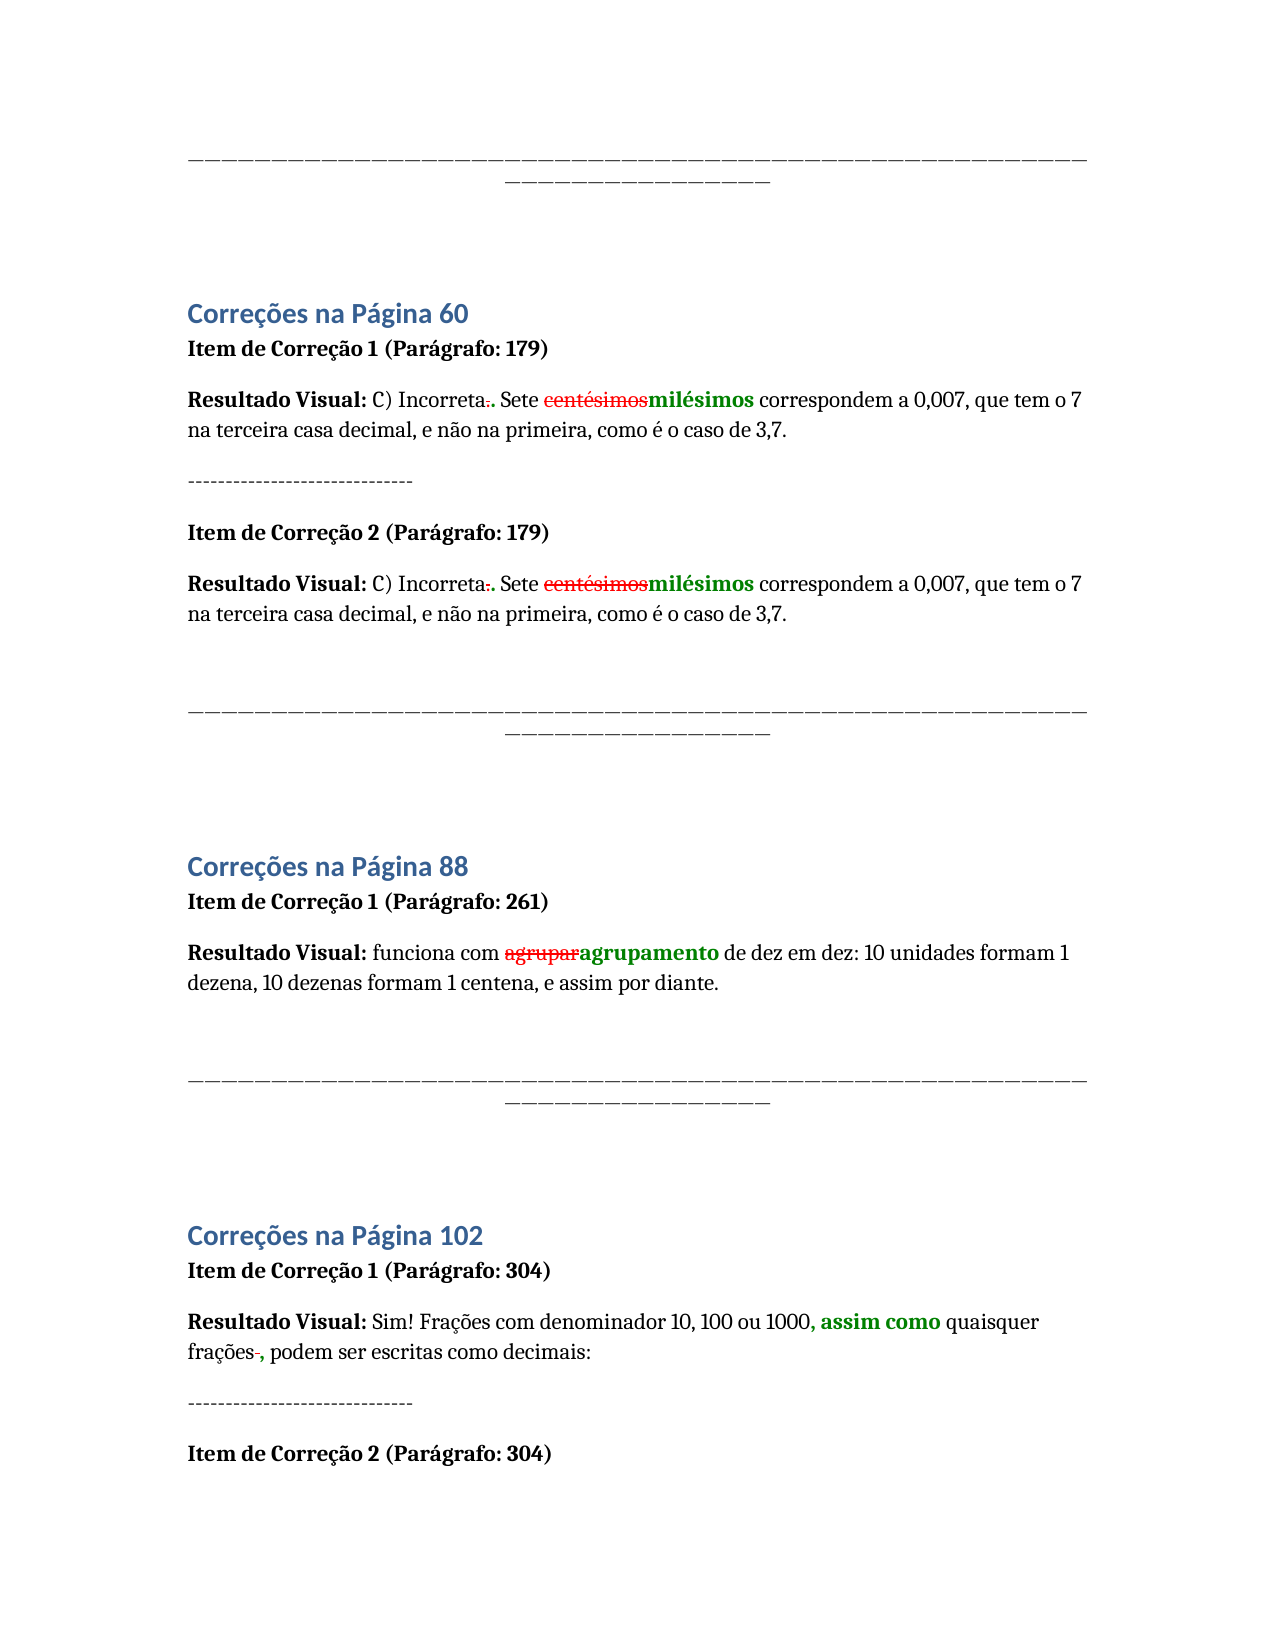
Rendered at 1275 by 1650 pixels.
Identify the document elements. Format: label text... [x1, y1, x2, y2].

text Resultado Visual: C) Incorreta.. Sete centésimosmilésimos correspondem a 0,007, que tem o 7 na terceira casa decimal, e não na primeira, como é o caso de 3,7. [187, 387, 1087, 443]
text —————————————————————————————————————————————————————————————————————— [187, 703, 1087, 744]
subtitle Correções na Página 102 [187, 1217, 1087, 1252]
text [187, 1309, 1087, 1365]
text Item de Correção 2 (Parágrafo: 304) [187, 1441, 1087, 1467]
text —————————————————————————————————————————————————————————————————————— [187, 1072, 1087, 1113]
subtitle Correções na Página 60 [187, 295, 1087, 331]
text Resultado Visual: C) Incorreta.. Sete centésimosmilésimos correspondem a 0,007, que tem o 7 na terceira casa decimal, e não na primeira, como é o caso de 3,7. [187, 570, 1087, 627]
text —————————————————————————————————————————————————————————————————————— [187, 150, 1087, 191]
text Item de Correção 1 (Parágrafo: 304) [187, 1258, 1087, 1284]
text ------------------------------ [187, 468, 1087, 494]
text Item de Correção 1 (Parágrafo: 179) [187, 336, 1087, 362]
text Resultado Visual: funciona com agruparagrupamento de dez em dez: 10 unidades formam 1 dezena, 10 dezenas formam 1 centena, e assim por diante. [187, 939, 1087, 996]
subtitle Correções na Página 88 [187, 848, 1087, 883]
text Item de Correção 1 (Parágrafo: 261) [187, 888, 1087, 915]
text Item de Correção 2 (Parágrafo: 179) [187, 519, 1087, 546]
text ------------------------------ [187, 1390, 1087, 1416]
